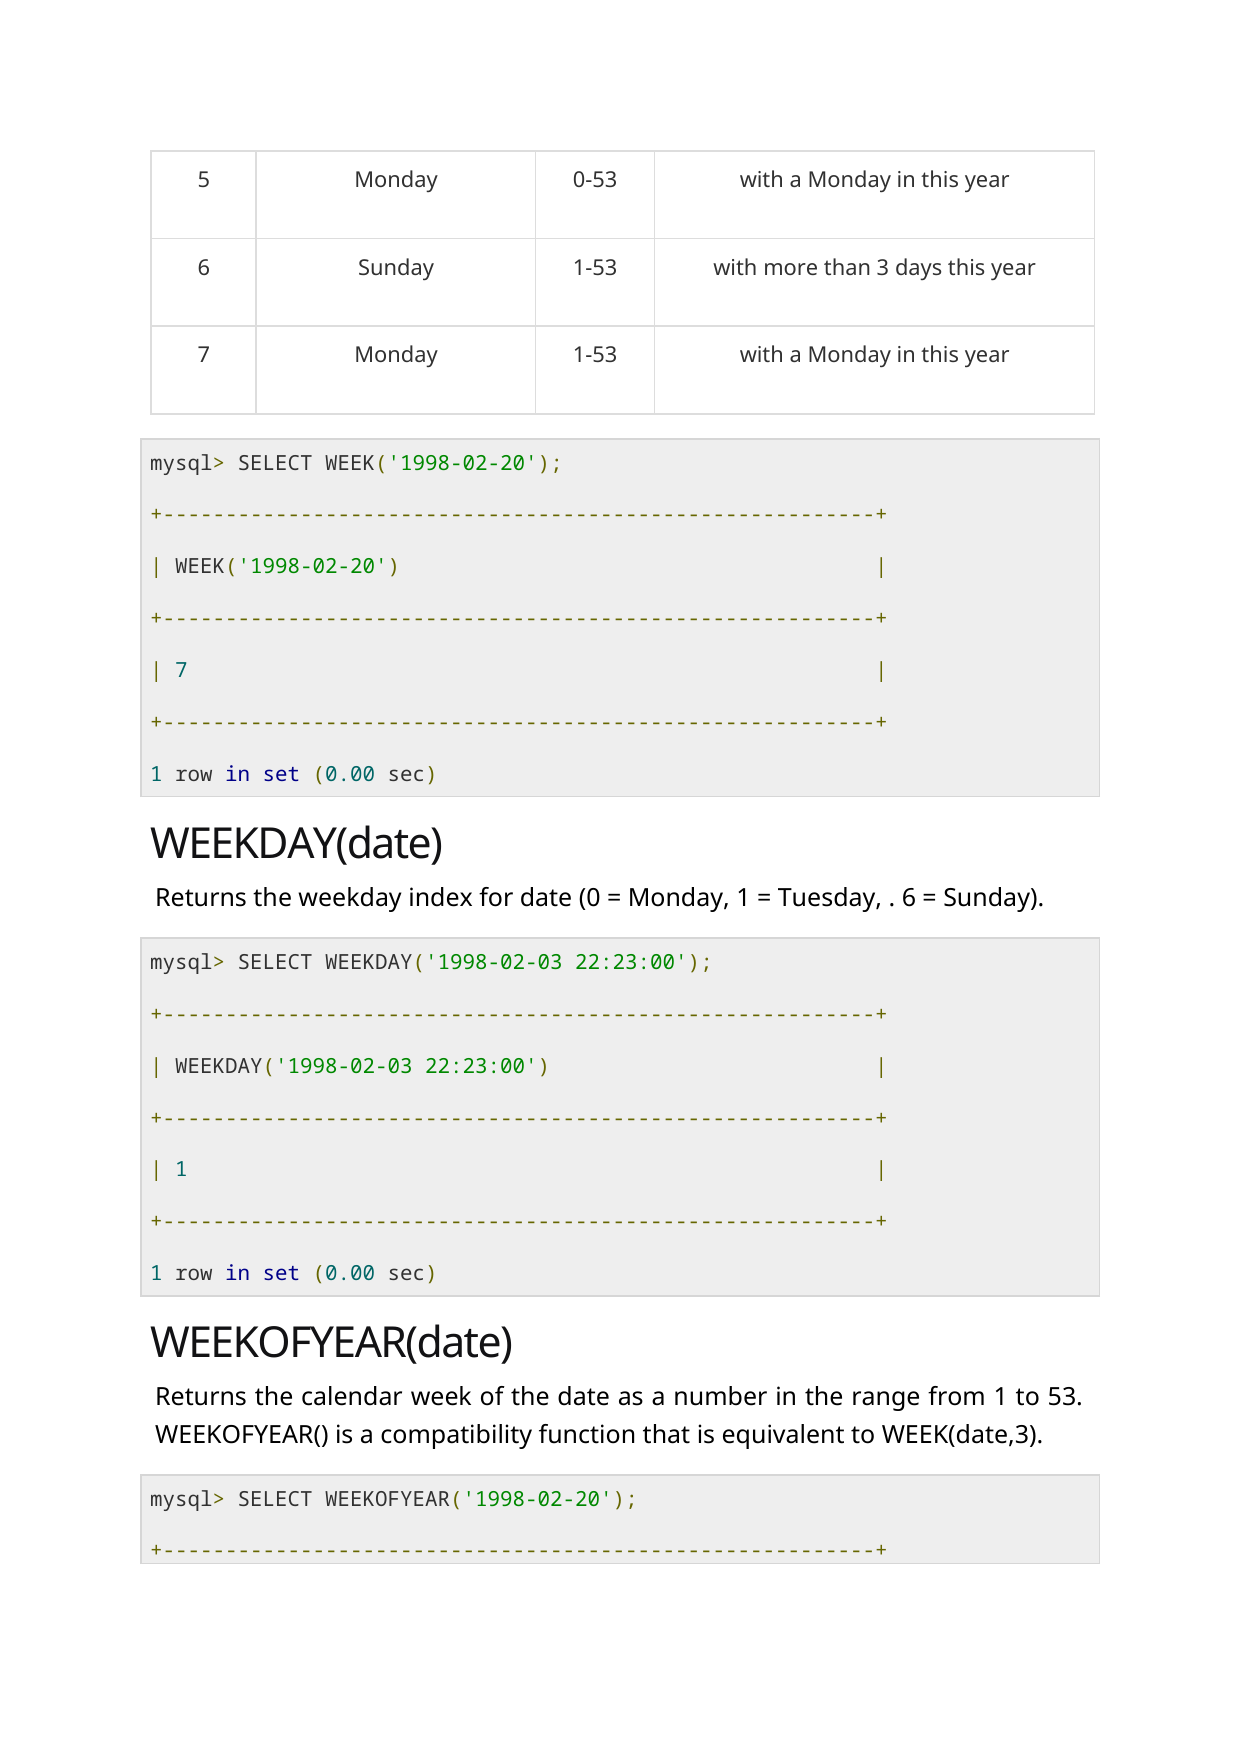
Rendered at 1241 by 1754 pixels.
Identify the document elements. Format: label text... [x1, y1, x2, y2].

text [142, 1526, 1099, 1563]
table_cell 7 [152, 327, 255, 413]
text +---------------------------------------------------------+ [142, 490, 1099, 528]
table_cell Monday [257, 152, 535, 238]
table_cell with a Monday in this year [655, 152, 1094, 238]
text Returns the weekday index for date (0 = Monday, 1 = Tuesday, . 6 = Sunday). [155, 876, 1085, 914]
text mysql> SELECT WEEKDAY('1998-02-03 22:23:00'); [142, 939, 1099, 975]
text | WEEKDAY('1998-02-03 22:23:00') | [142, 1041, 1099, 1079]
table_cell with more than 3 days this year [655, 239, 1094, 325]
table_cell 5 [152, 152, 255, 238]
text | 7 | [142, 645, 1099, 684]
text 1 row in set (0.00 sec) [142, 749, 1099, 796]
text +---------------------------------------------------------+ [142, 593, 1099, 632]
table_cell with a Monday in this year [655, 327, 1094, 413]
table_cell 6 [152, 239, 255, 325]
text WEEKOFYEAR(date) [150, 1312, 1085, 1370]
text +---------------------------------------------------------+ [142, 697, 1099, 736]
table_cell 1-53 [536, 239, 654, 325]
text 1 row in set (0.00 sec) [142, 1248, 1099, 1295]
table_cell 1-53 [536, 327, 654, 413]
text mysql> SELECT WEEKOFYEAR('1998-02-20'); [142, 1476, 1099, 1512]
text +---------------------------------------------------------+ [142, 1093, 1099, 1131]
table_cell 0-53 [536, 152, 654, 238]
table_cell Sunday [257, 239, 535, 325]
text +---------------------------------------------------------+ [142, 989, 1099, 1027]
text | WEEK('1998-02-20') | [142, 542, 1099, 580]
text Returns the calendar week of the date as a number in the range from 1 to 53. WEEKOFYEAR() is a compatibility function that is equivalent to WEEK(date,3). [155, 1375, 1085, 1450]
text mysql> SELECT WEEK('1998-02-20'); [142, 440, 1099, 476]
text WEEKDAY(date) [150, 813, 1085, 871]
text +---------------------------------------------------------+ [142, 1196, 1099, 1235]
table_cell Monday [257, 327, 535, 413]
text | 1 | [142, 1144, 1099, 1183]
